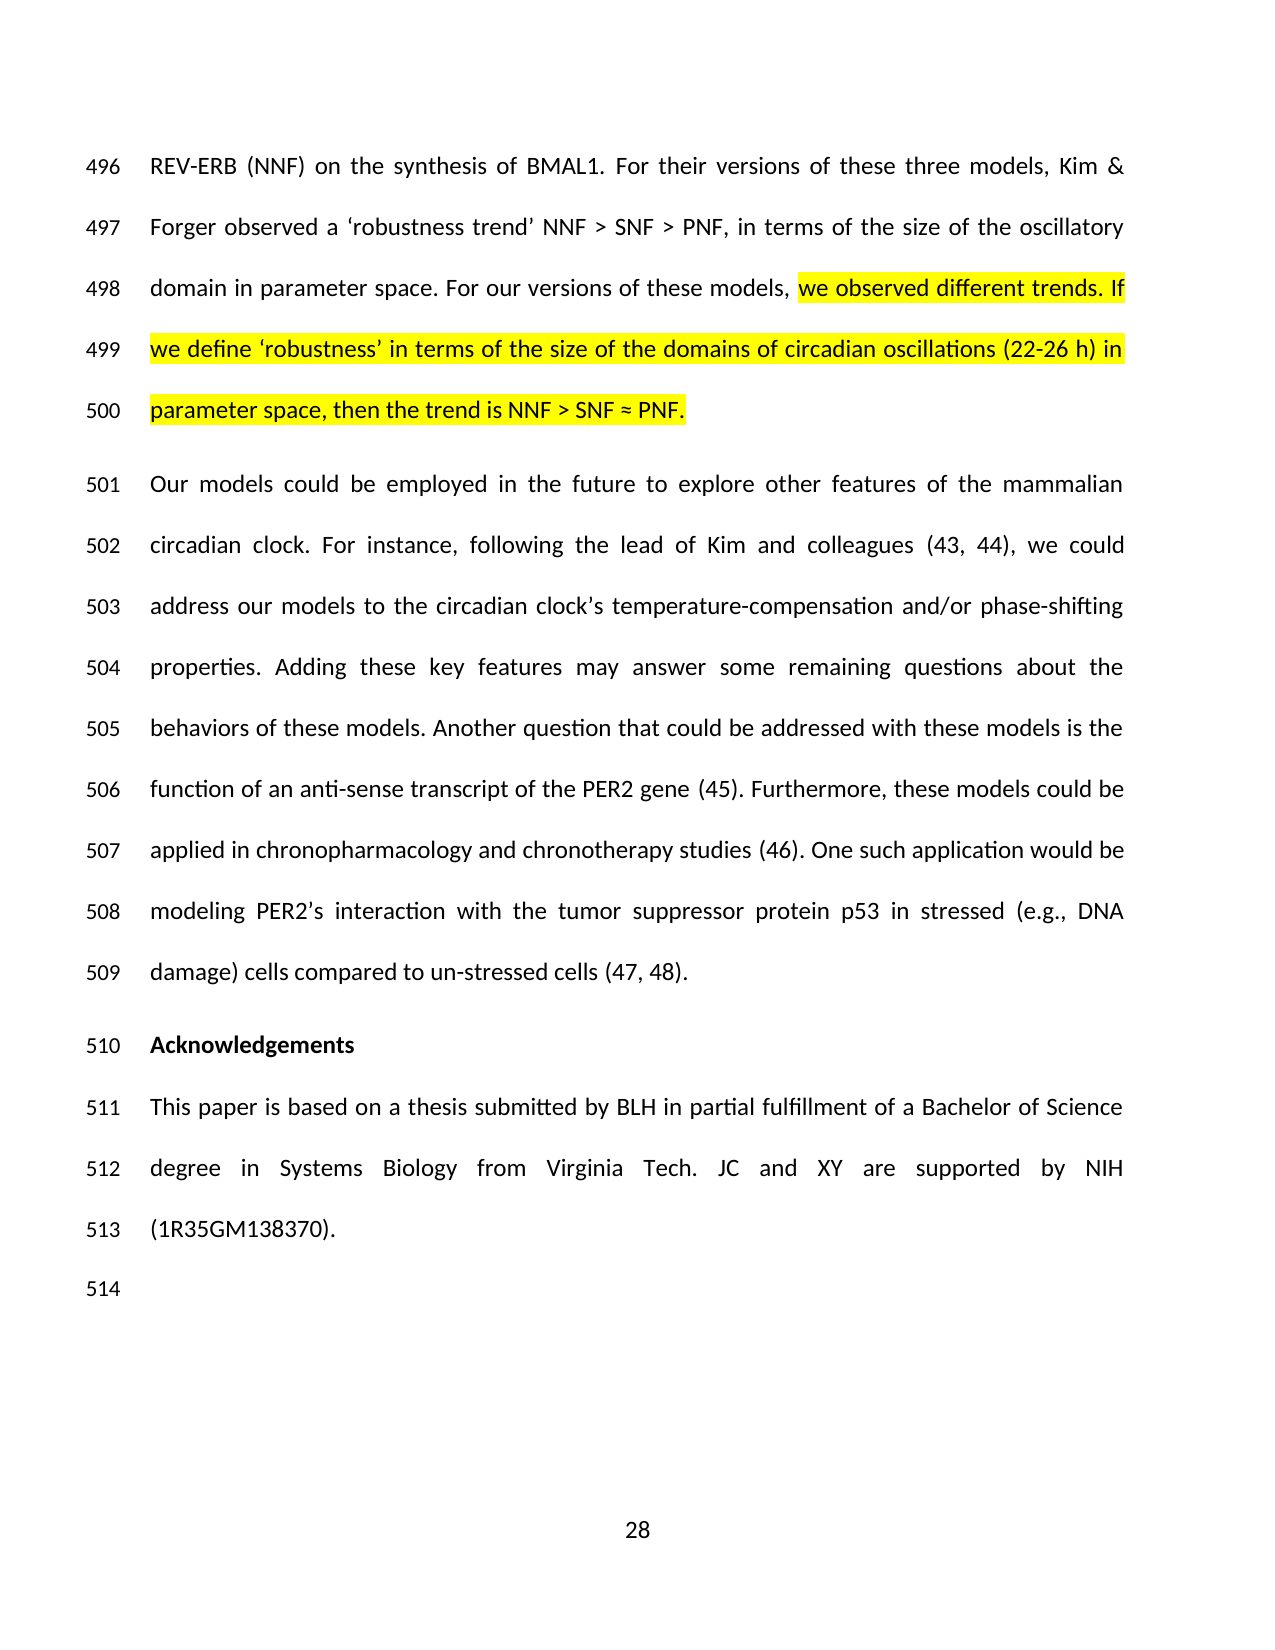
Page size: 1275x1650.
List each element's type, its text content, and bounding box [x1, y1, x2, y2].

text Acknowledgements [150, 1029, 1125, 1060]
text This paper is based on a thesis submitted by BLH in partial fulfillment of a Bachelor of Science degree in Systems Biology from Virginia Tech. JC and XY are supported by NIH (1R35GM138370). [150, 1091, 1125, 1243]
text Our models could be employed in the future to explore other features of the mammalian circadian clock. For instance, following the lead of Kim and colleagues (43, 44), we could address our models to the circadian clock’s temperature-compensation and/or phase-shifting properties. Adding these key features may answer some remaining questions about the behaviors of these models. Another question that could be addressed with these models is the function of an anti-sense transcript of the PER2 gene (45). Furthermore, these models could be applied in chronopharmacology and chronotherapy studies (46). One such application would be modeling PER2’s interaction with the tumor suppressor protein p53 in stressed (e.g., DNA damage) cells compared to un-stressed cells (47, 48). [150, 468, 1125, 987]
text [150, 150, 1125, 333]
